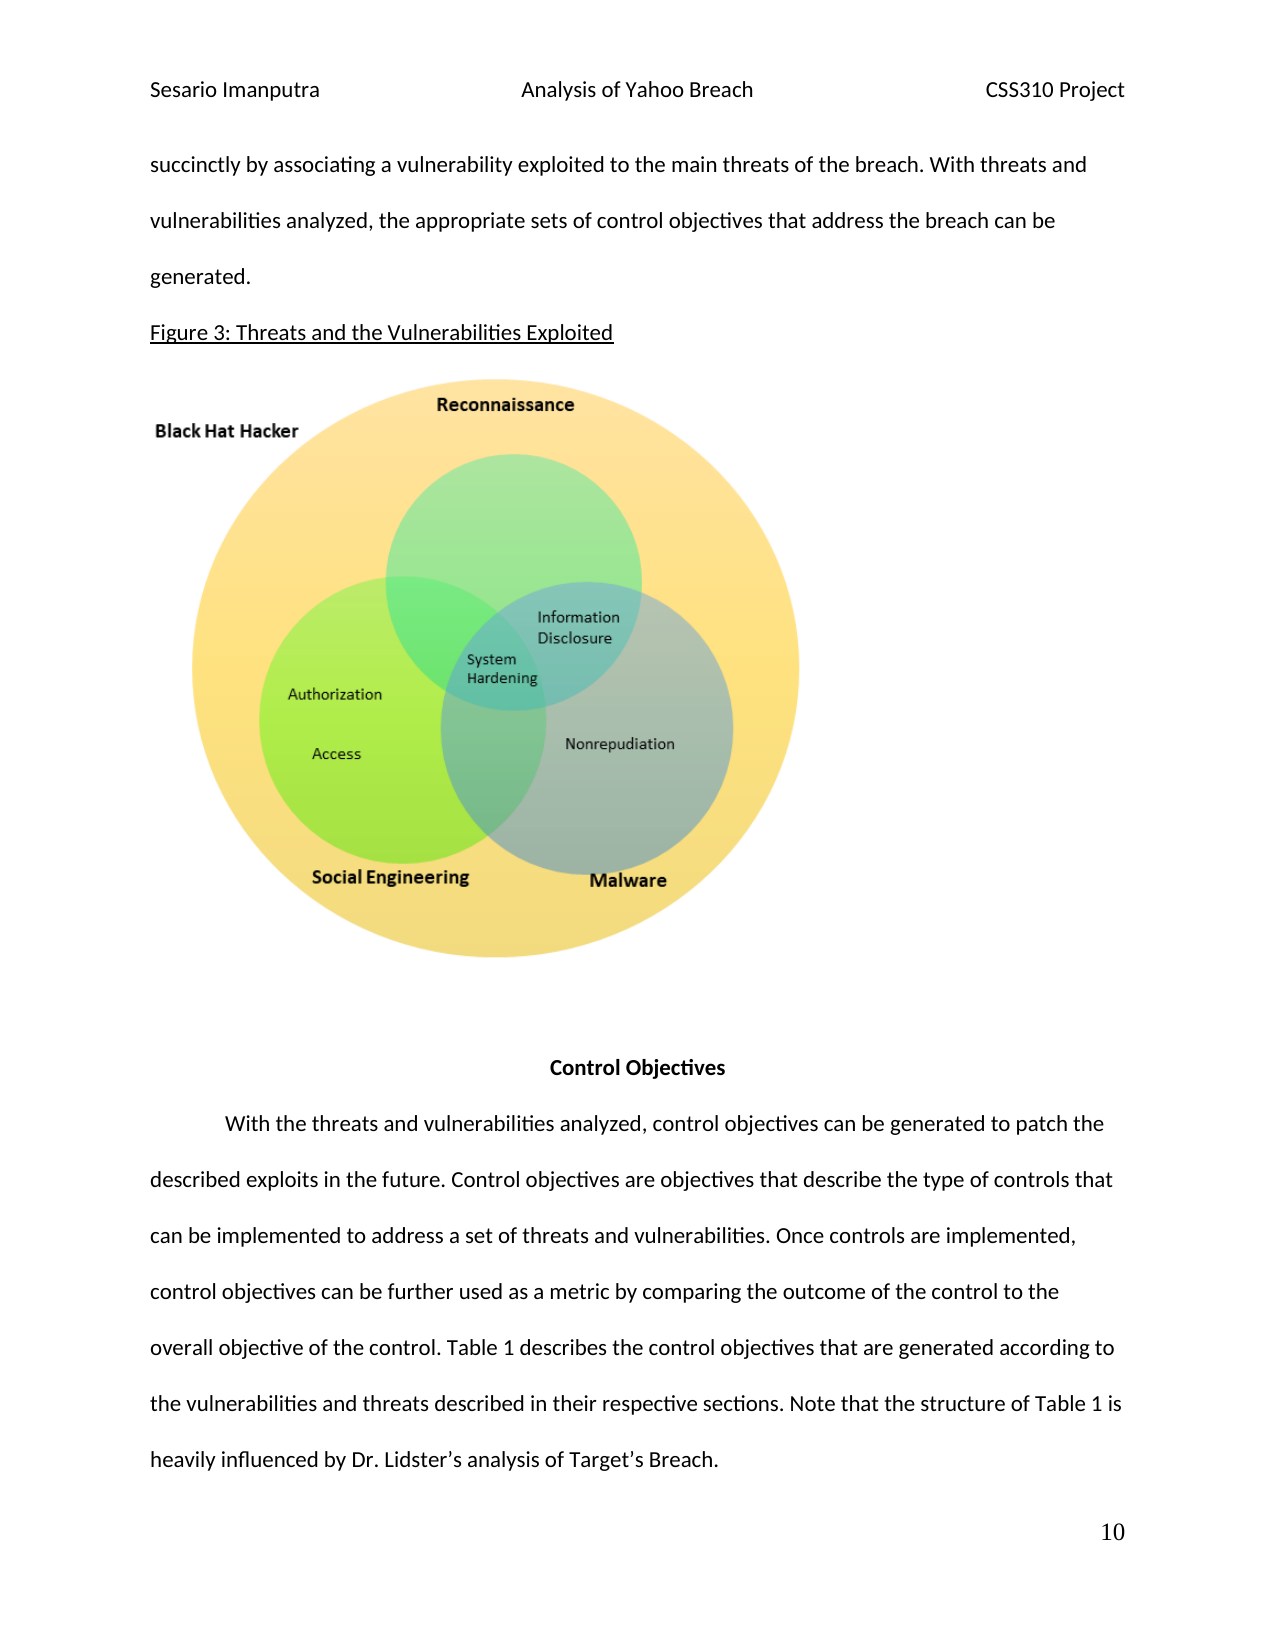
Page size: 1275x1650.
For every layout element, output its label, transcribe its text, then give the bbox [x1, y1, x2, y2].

text With the threats and vulnerabilities analyzed, control objectives can be generated to patch the described exploits in the future. Control objectives are objectives that describe the type of controls that can be implemented to address a set of threats and vulnerabilities. Once controls are implemented, control objectives can be further used as a metric by comparing the outcome of the control to the overall objective of the control. Table 1 describes the control objectives that are generated according to the vulnerabilities and threats described in their respective sections. Note that the structure of Table 1 is heavily influenced by Dr. Lidster’s analysis of Target’s Breach. [150, 1109, 1125, 1474]
text Figure 3: Threats and the Vulnerabilities Exploited [150, 318, 1125, 346]
text Control Objectives [150, 1053, 1125, 1081]
picture [150, 374, 813, 969]
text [150, 150, 1125, 290]
